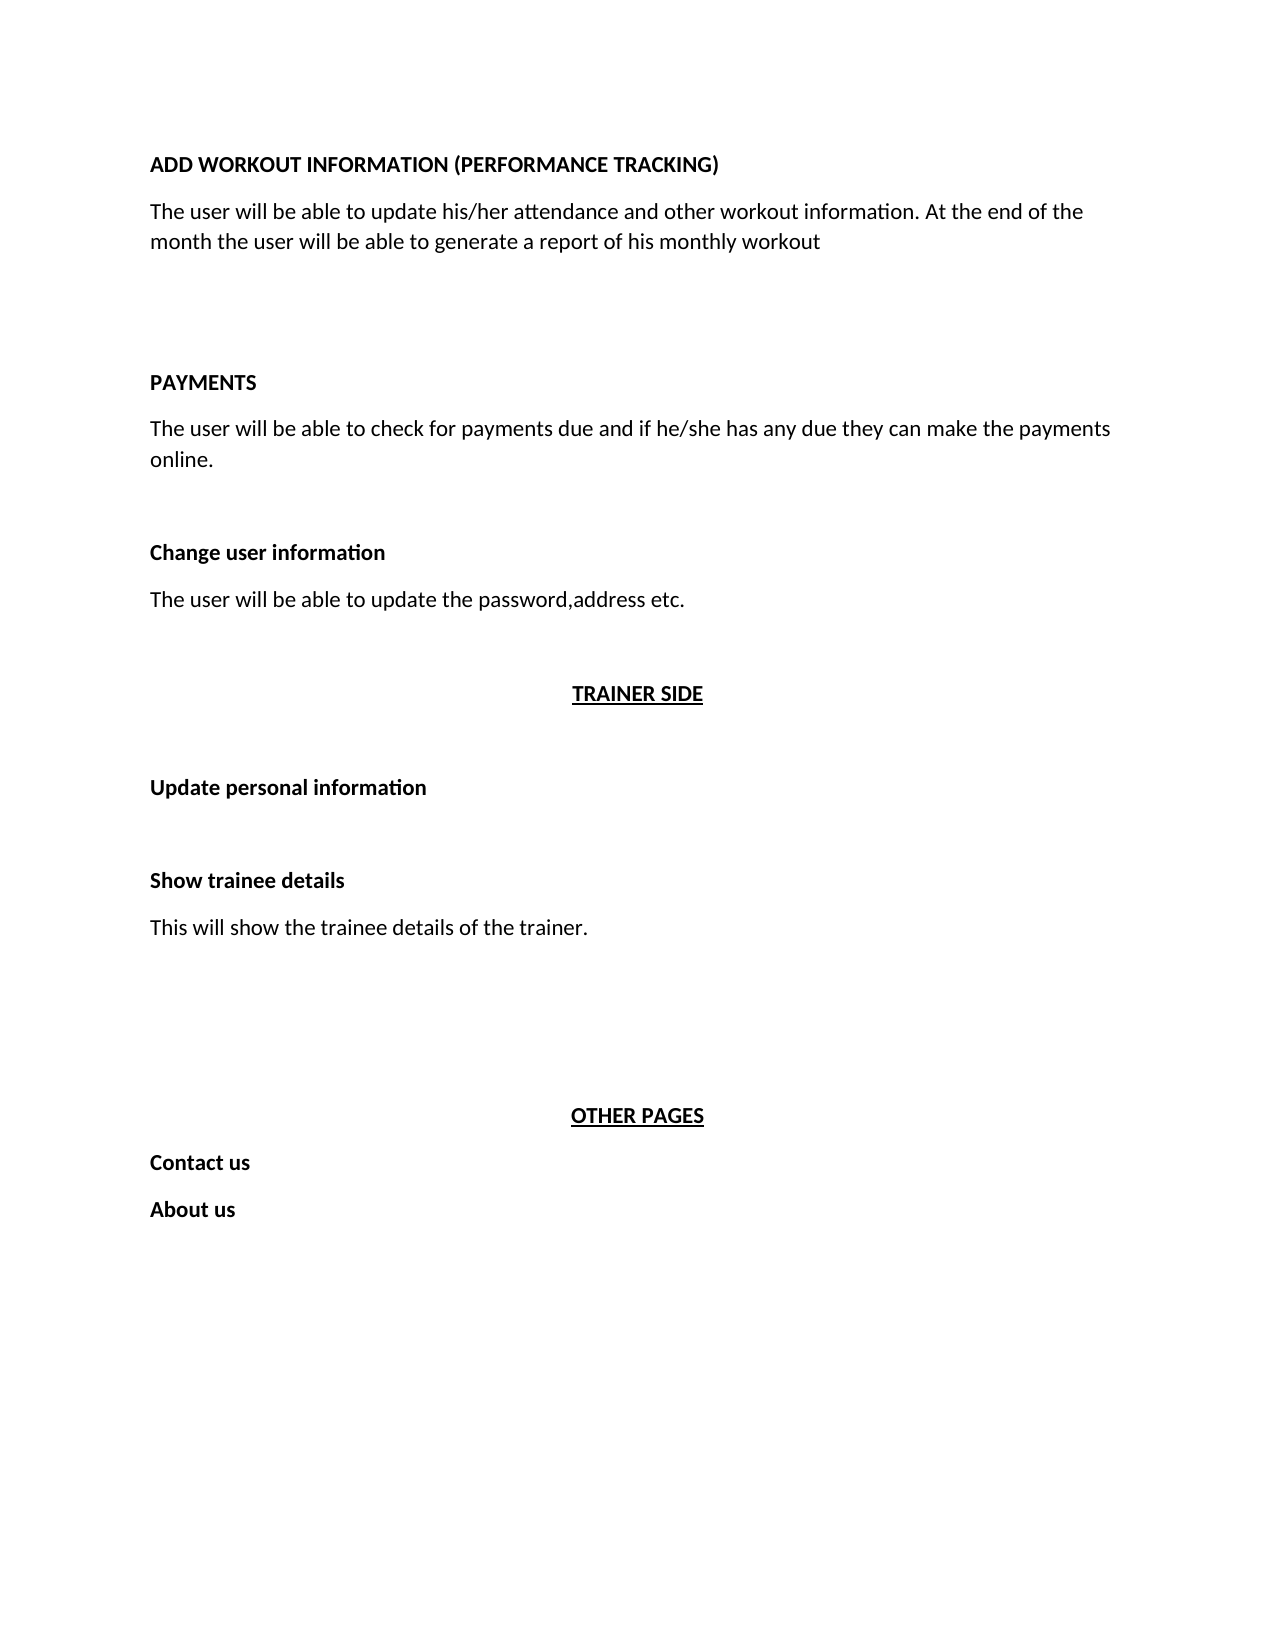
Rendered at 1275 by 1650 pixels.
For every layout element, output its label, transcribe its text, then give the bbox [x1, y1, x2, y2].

text PAYMENTS [150, 368, 1125, 396]
text TRAINER SIDE [150, 679, 1125, 707]
text Update personal information [150, 773, 1125, 801]
text This will show the trainee details of the trainer. [150, 913, 1125, 942]
text Change user information [150, 538, 1125, 567]
text ADD WORKOUT INFORMATION (PERFORMANCE TRACKING) [150, 150, 1125, 178]
text OTHER PAGES [150, 1101, 1125, 1129]
text The user will be able to update his/her attendance and other workout information. At the end of the month the user will be able to generate a report of his monthly workout [150, 197, 1125, 255]
text The user will be able to update the password,address etc. [150, 585, 1125, 613]
text Show trainee details [150, 867, 1125, 895]
text About us [150, 1195, 1125, 1223]
text Contact us [150, 1148, 1125, 1176]
text The user will be able to check for payments due and if he/she has any due they can make the payments online. [150, 414, 1125, 473]
